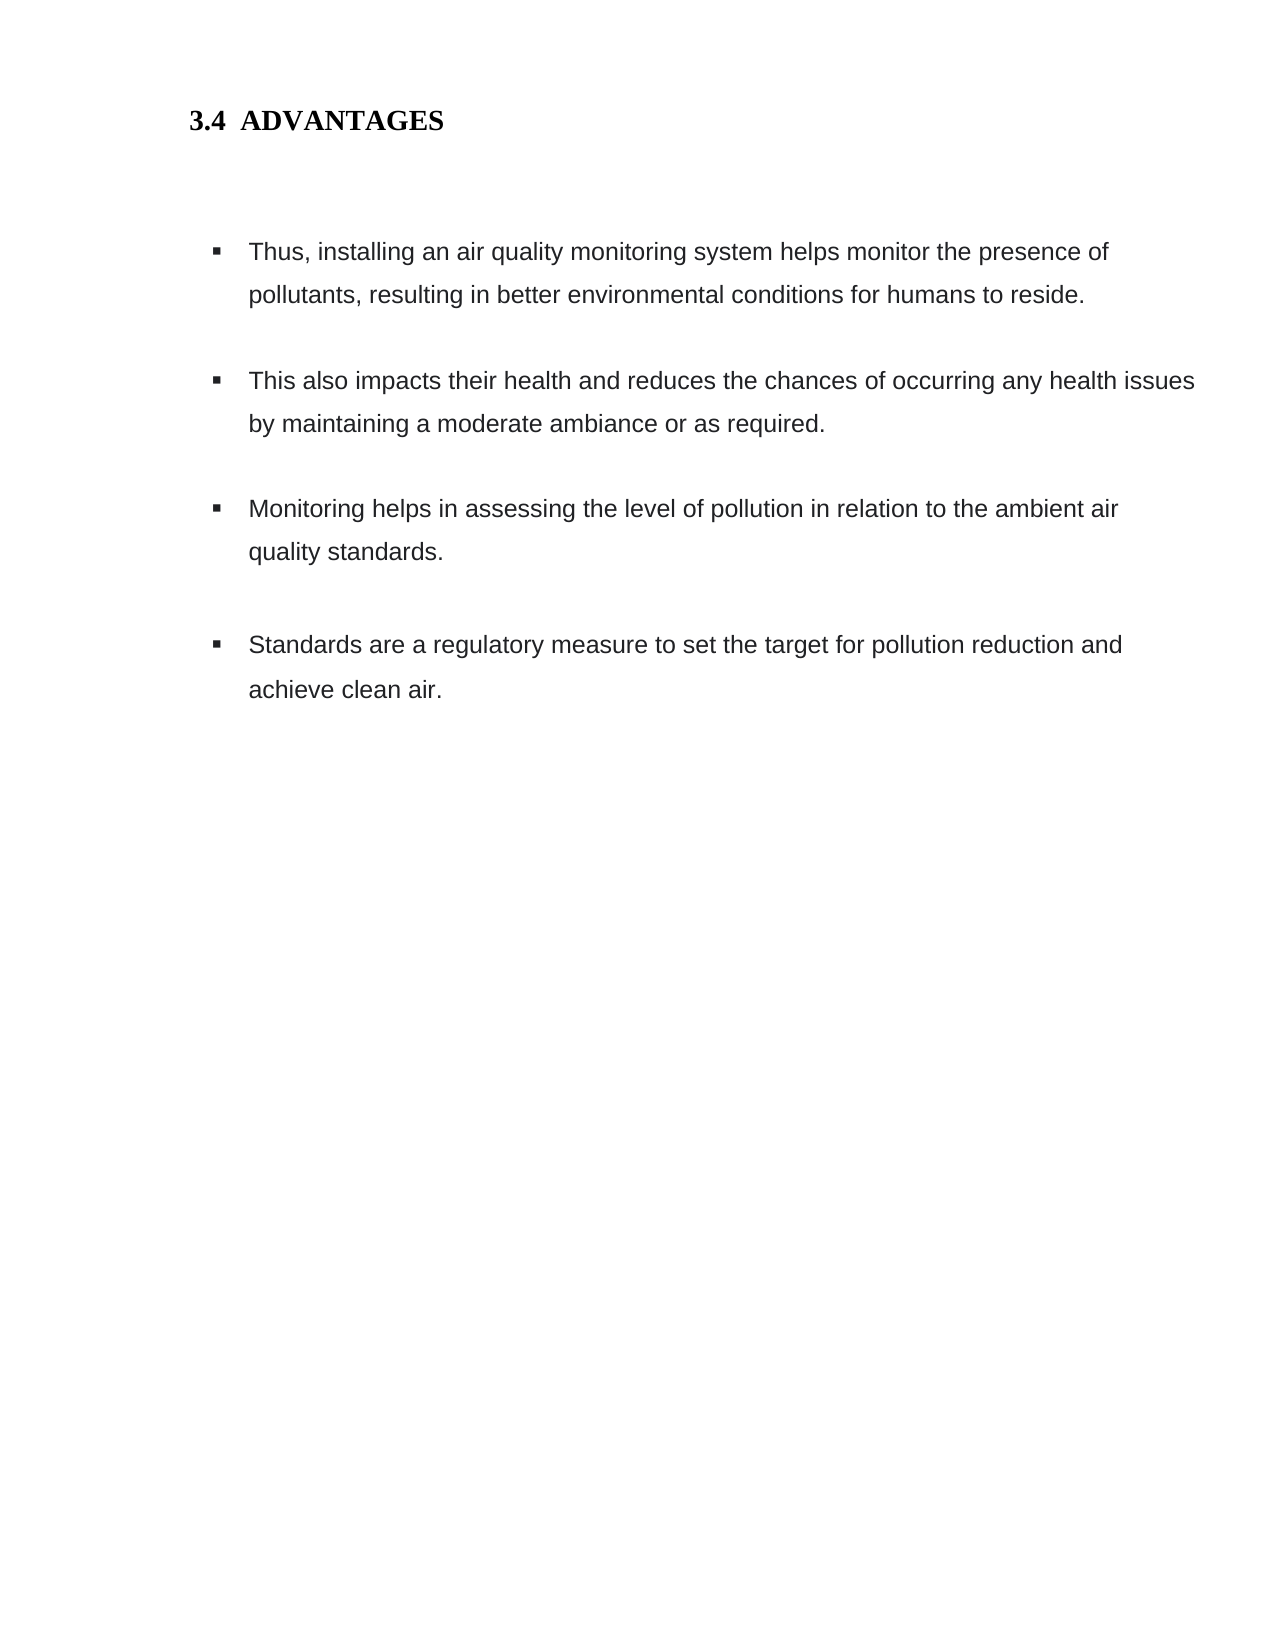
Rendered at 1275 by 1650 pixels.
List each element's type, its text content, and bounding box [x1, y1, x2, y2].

list Standards are a regulatory measure to set the target for pollution reduction and achieve clean air. [211, 630, 1196, 705]
list Monitoring helps in assessing the level of pollution in relation to the ambient air quality standards. [211, 494, 1196, 566]
list This also impacts their health and reduces the chances of occurring any health issues by maintaining a moderate ambiance or as required. [211, 366, 1196, 437]
subtitle 3.4 ADVANTAGES [189, 103, 1196, 137]
list Thus, installing an air quality monitoring system helps monitor the presence of pollutants, resulting in better environmental conditions for humans to reside. [211, 237, 1196, 309]
